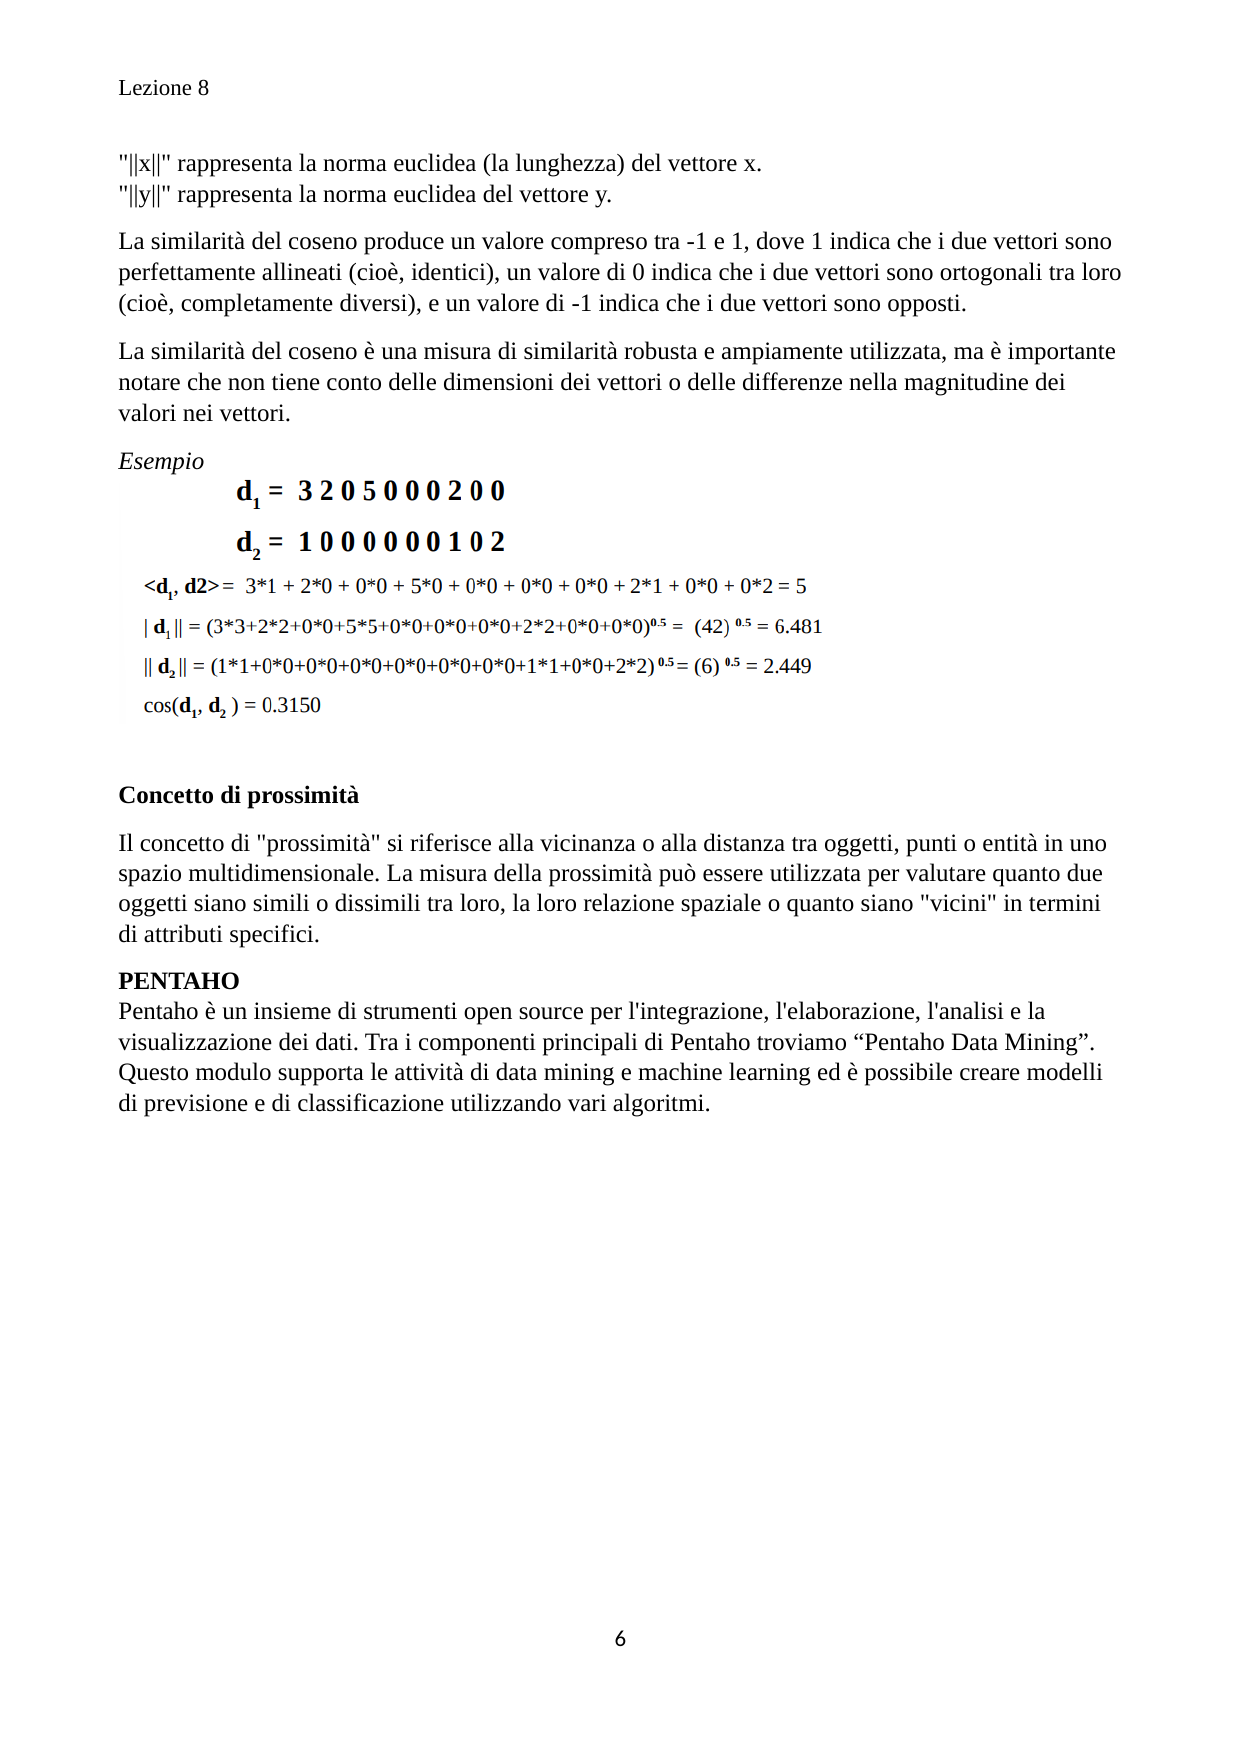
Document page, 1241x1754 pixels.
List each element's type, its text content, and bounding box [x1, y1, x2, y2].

picture [118, 476, 824, 724]
text PENTAHO Pentaho è un insieme di strumenti open source per l'integrazione, l'elaborazione, l'analisi e la visualizzazione dei dati. Tra i componenti principali di Pentaho troviamo “Pentaho Data Mining”. Questo modulo supporta le attività di data mining e machine learning ed è possibile creare modelli di previsione e di classificazione utilizzando vari algoritmi. [118, 966, 1122, 1116]
text Esempio [118, 446, 1122, 475]
text La similarità del coseno produce un valore compreso tra -1 e 1, dove 1 indica che i due vettori sono perfettamente allineati (cioè, identici), un valore di 0 indica che i due vettori sono ortogonali tra loro (cioè, completamente diversi), e un valore di -1 indica che i due vettori sono opposti. [118, 226, 1122, 317]
text Concetto di prossimità [118, 780, 1122, 809]
text Il concetto di "prossimità" si riferisce alla vicinanza o alla distanza tra oggetti, punti o entità in uno spazio multidimensionale. La misura della prossimità può essere utilizzata per valutare quanto due oggetti siano simili o dissimili tra loro, la loro relazione spaziale o quanto siano "vicini" in termini di attributi specifici. [118, 828, 1122, 948]
text La similarità del coseno è una misura di similarità robusta e ampiamente utilizzata, ma è importante notare che non tiene conto delle dimensioni dei vettori o delle differenze nella magnitudine dei valori nei vettori. [118, 336, 1122, 427]
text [118, 148, 1122, 207]
